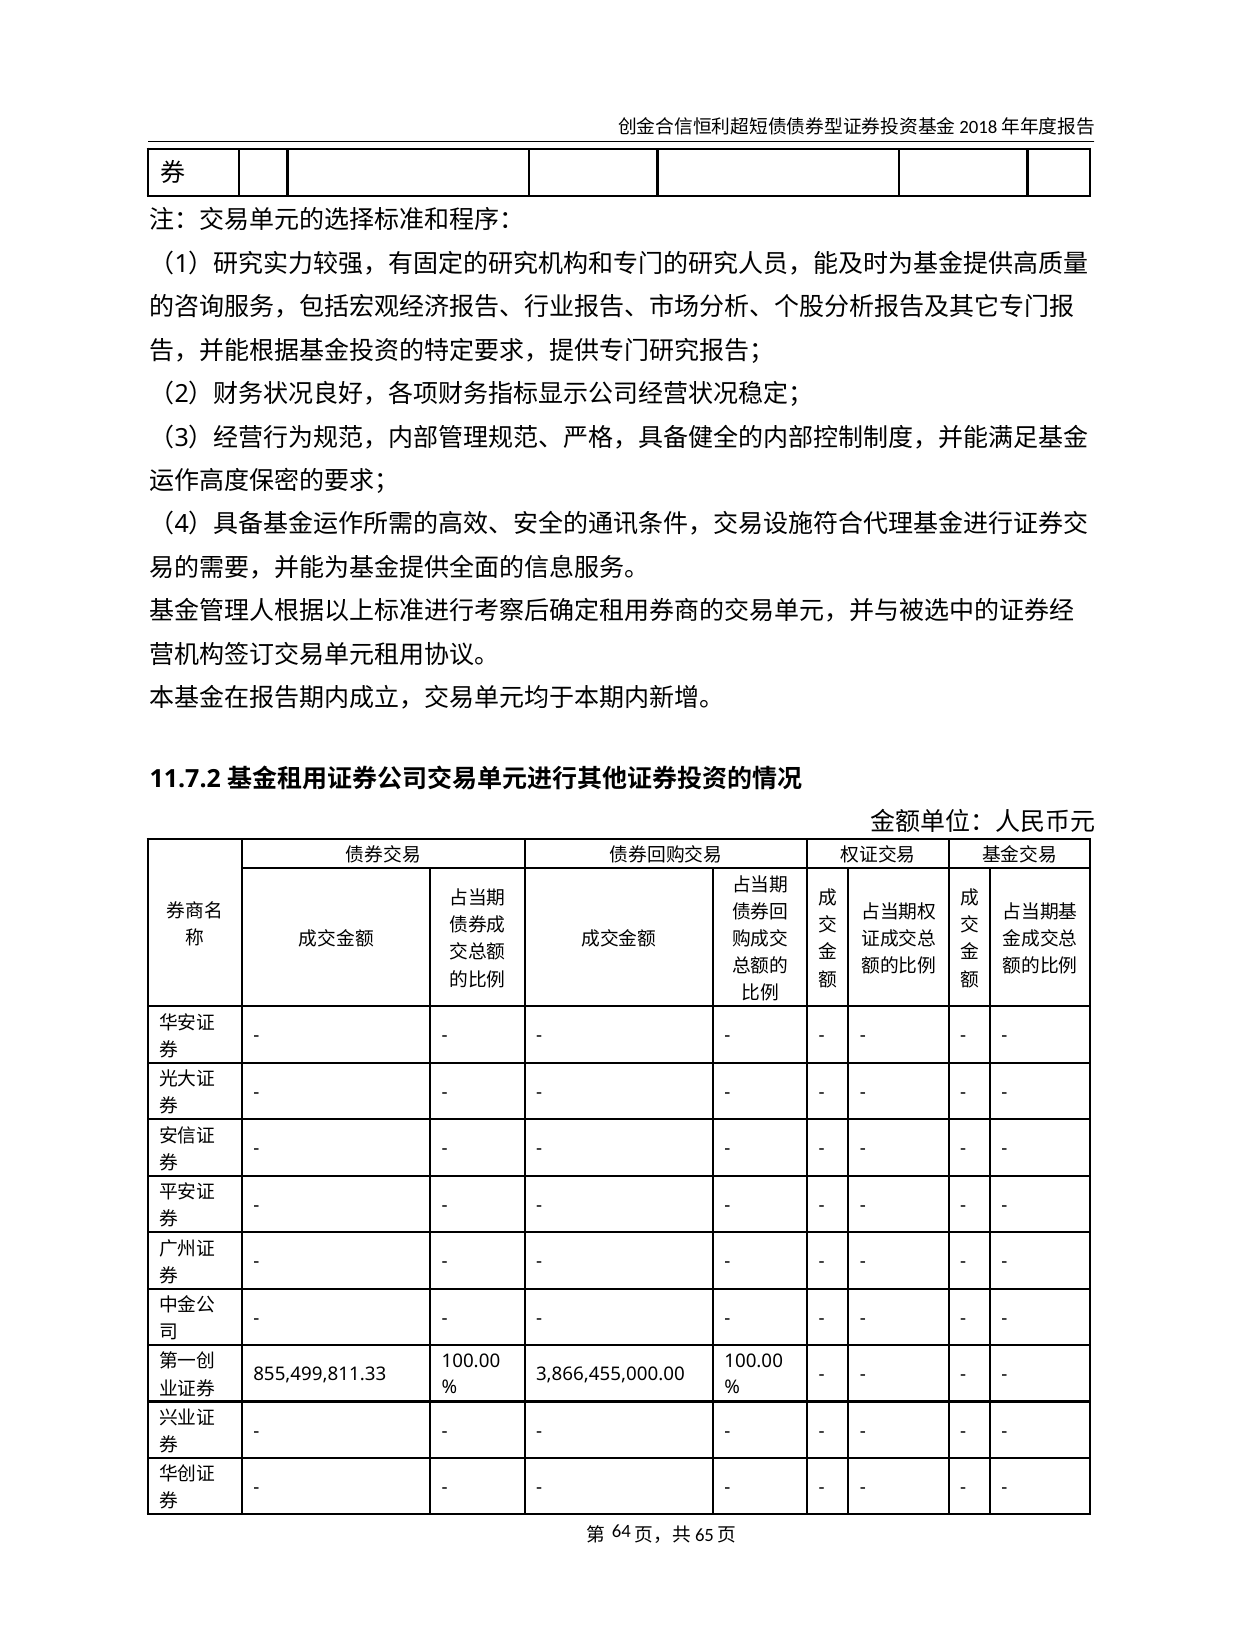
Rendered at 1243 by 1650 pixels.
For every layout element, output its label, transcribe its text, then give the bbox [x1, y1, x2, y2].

table_cell - [900, 150, 1026, 195]
table_cell - [991, 1346, 1089, 1400]
table_cell - [808, 1290, 847, 1344]
table_cell - [1029, 150, 1089, 195]
text 注：交易单元的选择标准和程序： （1）研究实力较强，有固定的研究机构和专门的研究人员，能及时为基金提供高质量的咨询服务，包括宏观经济报告、行业报告、市场分析、个股分析报告及其它专门报告，并能根据基金投资的特定要求，提供专门研究报告； （2）财务状况良好，各项财务指标显示公司经营状况稳定； （3）经营行为规范，内部管理规范、严格，具备健全的内部控制制度，并能满足基金运作高度保密的要求； （4）具备基金运作所需的高效、安全的通讯条件，交易设施符合代理基金进行证券交易的需要，并能为基金提供全面的信息服务。 基金管理人根据以上标准进行考察后确定租用券商的交易单元，并与被选中的证券经营机构签订交易单元租用协议。 本基金在报告期内成立，交易单元均于本期内新增。 [149, 200, 1094, 714]
table_cell - [808, 1007, 847, 1062]
table_cell - [849, 1064, 948, 1118]
table_cell 占当期基金成交总额的比例 [991, 869, 1089, 1005]
table_cell - [431, 1120, 524, 1174]
table_cell - [808, 1064, 847, 1118]
table_cell - [991, 1007, 1089, 1062]
table_cell - [714, 1177, 806, 1231]
table_cell 太平洋证券 [149, 150, 238, 195]
table_cell - [431, 1459, 524, 1513]
table_cell 光大证券 [149, 1064, 241, 1118]
table_cell - [431, 1064, 524, 1118]
table_cell - [808, 1346, 847, 1400]
table_cell - [526, 1120, 712, 1174]
table_cell 成交金额 [808, 869, 847, 1005]
table_cell - [950, 1177, 989, 1231]
table_cell - [714, 1290, 806, 1344]
table_cell 855,499,811.33 [243, 1346, 429, 1400]
table_cell - [991, 1233, 1089, 1287]
table_cell - [243, 1459, 429, 1513]
text 11.7.2 基金租用证券公司交易单元进行其他证券投资的情况 [149, 758, 1094, 794]
table_cell - [849, 1120, 948, 1174]
table_cell - [849, 1007, 948, 1062]
table_cell 成交金额 [526, 869, 712, 1005]
table_cell 中金公司 [149, 1290, 241, 1344]
table_cell - [950, 1403, 989, 1457]
table_cell - [431, 1007, 524, 1062]
table_header 权证交易 [808, 840, 948, 867]
table_cell - [714, 1459, 806, 1513]
table_cell - [808, 1233, 847, 1287]
table_cell - [714, 1403, 806, 1457]
table_cell - [950, 1007, 989, 1062]
table_cell - [431, 1177, 524, 1231]
table_header 债券回购交易 [526, 840, 806, 867]
table_cell - [849, 1177, 948, 1231]
table_cell - [991, 1177, 1089, 1231]
table_cell - [526, 1007, 712, 1062]
table_cell - [950, 1459, 989, 1513]
table_header 基金交易 [950, 840, 1089, 867]
table_cell - [243, 1233, 429, 1287]
table_cell 占当期权证成交总额的比例 [849, 869, 948, 1005]
table_cell - [714, 1120, 806, 1174]
table_cell - [808, 1120, 847, 1174]
table_cell - [526, 1233, 712, 1287]
table_cell 安信证券 [149, 1120, 241, 1174]
table_cell - [243, 1177, 429, 1231]
table_cell - [243, 1007, 429, 1062]
table_cell - [950, 1290, 989, 1344]
table_cell - [950, 1120, 989, 1174]
table_cell 100.00% [714, 1346, 806, 1400]
table_cell 100.00% [431, 1346, 524, 1400]
table_cell - [714, 1233, 806, 1287]
table_cell - [808, 1459, 847, 1513]
table_cell 华安证券 [149, 1007, 241, 1062]
table_cell - [526, 1177, 712, 1231]
table_cell - [808, 1177, 847, 1231]
table_cell 占当期债券成交总额的比例 [431, 869, 524, 1005]
table_cell - [431, 1403, 524, 1457]
table_cell - [849, 1459, 948, 1513]
table_cell - [243, 1403, 429, 1457]
table_cell - [431, 1233, 524, 1287]
table_cell 3,866,455,000.00 [526, 1346, 712, 1400]
table_cell - [289, 150, 528, 195]
table_cell - [849, 1403, 948, 1457]
table_cell - [991, 1120, 1089, 1174]
table_cell 成交金额 [950, 869, 989, 1005]
table_cell - [526, 1290, 712, 1344]
table_cell - [991, 1290, 1089, 1344]
table_cell 占当期债券回购成交总额的比例 [714, 869, 806, 1005]
table_cell - [243, 1290, 429, 1344]
table_cell - [431, 1290, 524, 1344]
text 金额单位：人民币元 [148, 802, 1094, 838]
table_cell - [849, 1290, 948, 1344]
table_cell - [849, 1346, 948, 1400]
table_cell - [243, 1064, 429, 1118]
table_cell - [950, 1346, 989, 1400]
table_cell 平安证券 [149, 1177, 241, 1231]
table_cell - [991, 1459, 1089, 1513]
table_cell - [243, 1120, 429, 1174]
table_cell 广州证券 [149, 1233, 241, 1287]
table_cell - [714, 1007, 806, 1062]
table_header 债券交易 [243, 840, 524, 867]
table_cell - [530, 150, 656, 195]
table_cell - [526, 1459, 712, 1513]
table_cell - [950, 1064, 989, 1118]
table_cell - [950, 1233, 989, 1287]
table_header 券商名称 [149, 840, 241, 1005]
table_cell 第一创业证券 [149, 1346, 241, 1400]
table_cell - [991, 1403, 1089, 1457]
table_cell - [991, 1064, 1089, 1118]
table_cell 华创证券 [149, 1459, 241, 1513]
table_cell - [526, 1403, 712, 1457]
table_cell - [526, 1064, 712, 1118]
table_cell 兴业证券 [149, 1403, 241, 1457]
table_cell 成交金额 [243, 869, 429, 1005]
table_cell - [659, 150, 898, 195]
table_cell 4 [240, 150, 286, 195]
table_cell - [714, 1064, 806, 1118]
table_cell - [808, 1403, 847, 1457]
table_cell - [849, 1233, 948, 1287]
